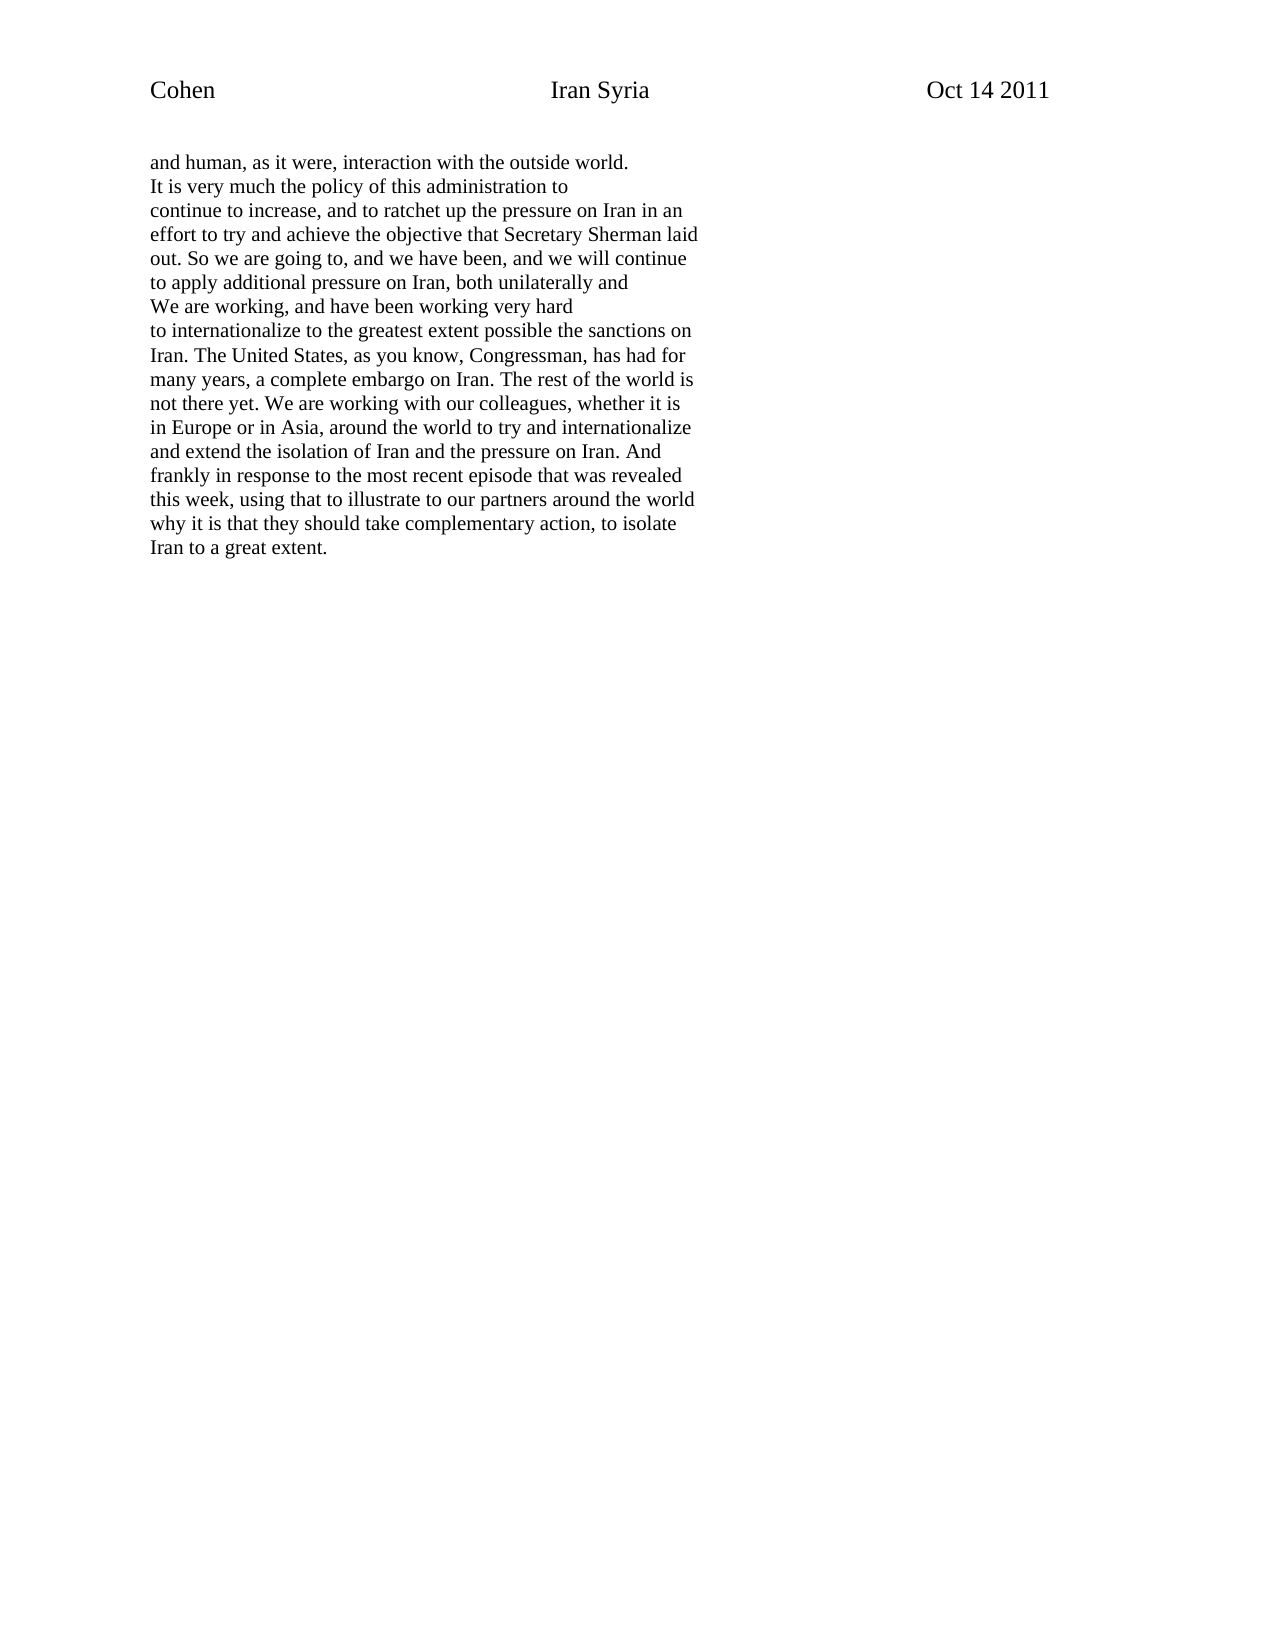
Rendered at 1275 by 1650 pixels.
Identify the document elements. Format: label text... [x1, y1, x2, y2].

text and extend the isolation of Iran and the pressure on Iran. And [150, 439, 1125, 463]
text many years, a complete embargo on Iran. The rest of the world is [150, 367, 1125, 391]
text It is very much the policy of this administration to [150, 174, 1125, 198]
text and human, as it were, interaction with the outside world. [150, 150, 1125, 174]
text to apply additional pressure on Iran, both unilaterally and [150, 270, 1125, 294]
text We are working, and have been working very hard [150, 294, 1125, 318]
text to internationalize to the greatest extent possible the sanctions on [150, 318, 1125, 342]
text effort to try and achieve the objective that Secretary Sherman laid [150, 222, 1125, 246]
text continue to increase, and to ratchet up the pressure on Iran in an [150, 198, 1125, 222]
text out. So we are going to, and we have been, and we will continue [150, 246, 1125, 270]
text in Europe or in Asia, around the world to try and internationalize [150, 415, 1125, 439]
text why it is that they should take complementary action, to isolate [150, 511, 1125, 535]
text this week, using that to illustrate to our partners around the world [150, 487, 1125, 511]
text Iran to a great extent. [150, 535, 1125, 559]
text Iran. The United States, as you know, Congressman, has had for [150, 342, 1125, 367]
text frankly in response to the most recent episode that was revealed [150, 463, 1125, 487]
text not there yet. We are working with our colleagues, whether it is [150, 391, 1125, 415]
